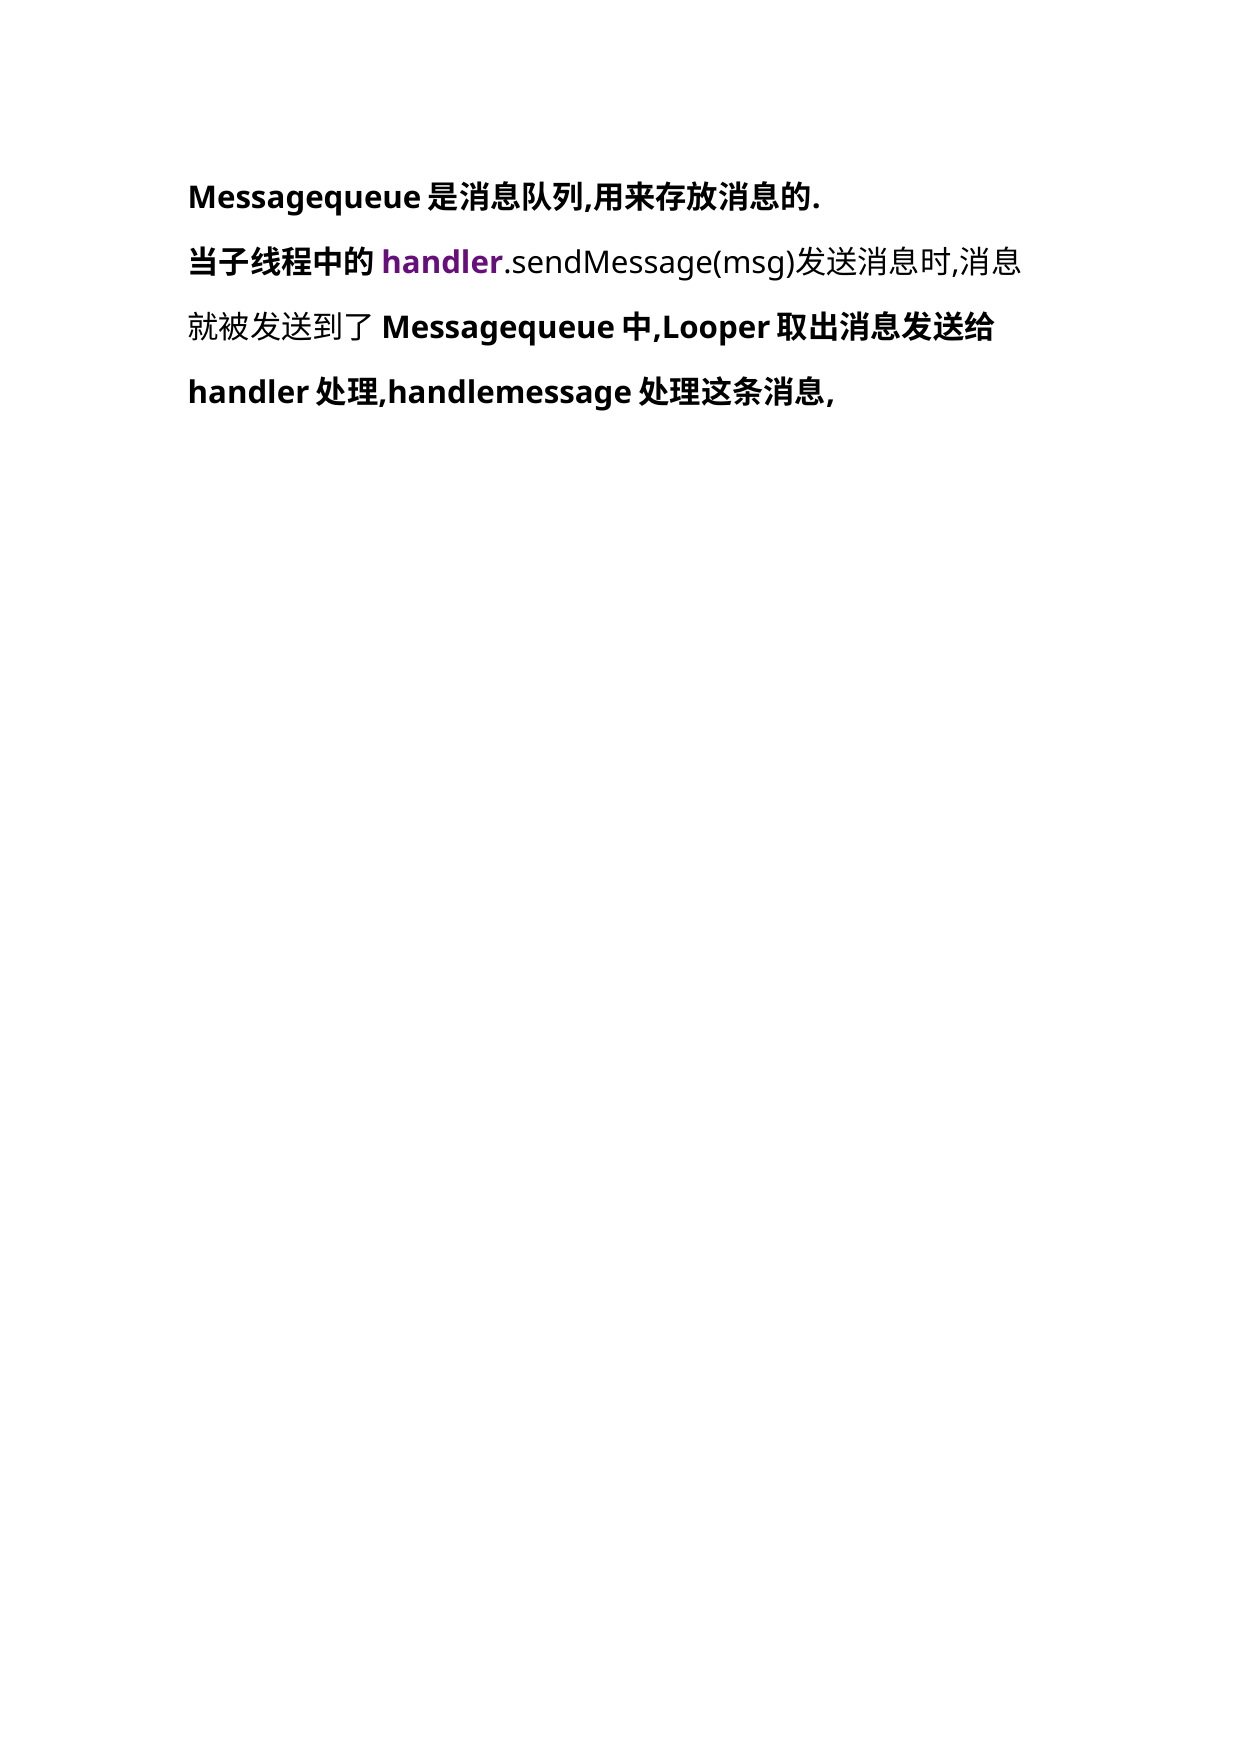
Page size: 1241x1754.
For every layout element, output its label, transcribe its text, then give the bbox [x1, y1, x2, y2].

text 当子线程中的handler.sendMessage(msg)发送消息时,消息就被发送到了Messagequeue中,Looper取出消息发送给handler处理,handlemessage处理这条消息, [187, 227, 1053, 422]
list Messagequeue是消息队列,用来存放消息的. [187, 162, 1053, 227]
